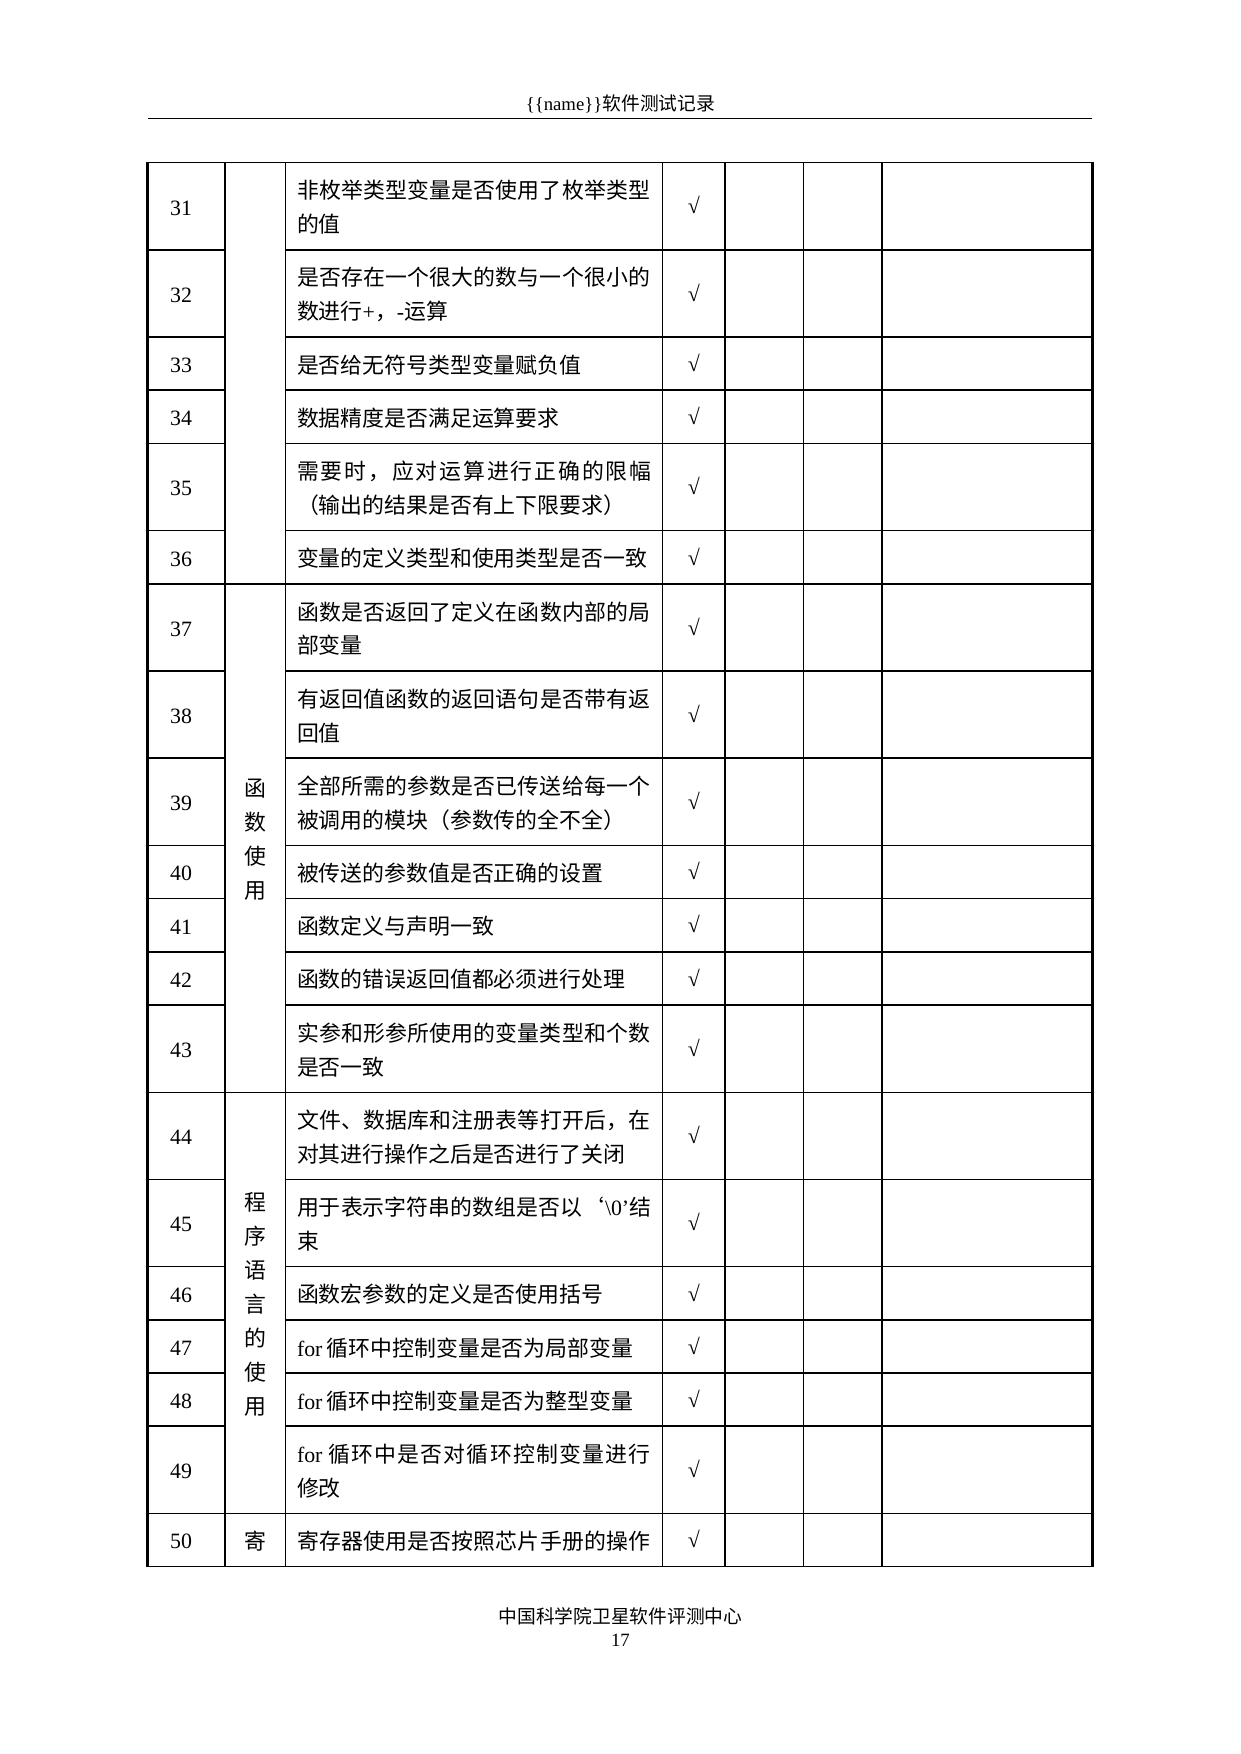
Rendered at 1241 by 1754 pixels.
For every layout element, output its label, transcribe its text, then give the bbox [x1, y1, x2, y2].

table_cell [804, 531, 881, 583]
table_cell [149, 1093, 224, 1178]
table_cell [149, 338, 224, 389]
table_cell [804, 444, 881, 530]
table_cell [804, 338, 881, 389]
table_cell √ [663, 899, 724, 951]
table_cell [726, 1093, 803, 1178]
table_cell [149, 1514, 224, 1566]
table_cell √ [663, 391, 724, 442]
table_cell [149, 1321, 224, 1372]
table_cell for循环中控制变量是否为整型变量 [286, 1374, 662, 1425]
table_cell [726, 1427, 803, 1513]
table_cell [883, 1267, 1091, 1319]
table_cell √ [663, 953, 724, 1004]
table_cell [883, 759, 1091, 844]
table_cell [726, 1006, 803, 1091]
table_cell for循环中是否对循环控制变量进行修改 [286, 1427, 662, 1513]
table_cell [726, 1267, 803, 1319]
table_cell 函数定义与声明一致 [286, 899, 662, 951]
table_cell 需要时，应对运算进行正确的限幅（输出的结果是否有上下限要求） [286, 444, 662, 530]
table_cell [883, 1093, 1091, 1178]
table_cell [804, 1267, 881, 1319]
table_cell [149, 1427, 224, 1513]
table_cell √ [663, 1093, 724, 1178]
table_cell [726, 1514, 803, 1566]
table_cell for循环中控制变量是否为局部变量 [286, 1321, 662, 1372]
table_cell [726, 1180, 803, 1266]
table_cell 程序语言的使用 [226, 1093, 285, 1513]
table_cell [804, 899, 881, 951]
table_cell 变量的定义类型和使用类型是否一致 [286, 531, 662, 583]
table_cell √ [663, 1321, 724, 1372]
table_cell 有返回值函数的返回语句是否带有返回值 [286, 672, 662, 757]
table_cell √ [663, 531, 724, 583]
table_cell 函数的错误返回值都必须进行处理 [286, 953, 662, 1004]
table_cell [726, 163, 803, 249]
table_cell 数据精度是否满足运算要求 [286, 391, 662, 442]
table_cell [149, 531, 224, 583]
table_cell [804, 1514, 881, 1566]
table_cell √ [663, 251, 724, 336]
table_cell [883, 338, 1091, 389]
table_cell [883, 953, 1091, 1004]
table_cell [883, 899, 1091, 951]
table_cell [883, 672, 1091, 757]
table_cell 是否给无符号类型变量赋负值 [286, 338, 662, 389]
table_cell [726, 672, 803, 757]
table_cell [883, 1006, 1091, 1091]
table_cell [883, 531, 1091, 583]
table_cell √ [663, 1427, 724, 1513]
table_cell [149, 251, 224, 336]
table_cell [804, 672, 881, 757]
table_cell [883, 163, 1091, 249]
table_cell [149, 846, 224, 898]
table_cell [726, 531, 803, 583]
table_cell [726, 759, 803, 844]
table_cell [726, 953, 803, 1004]
table_cell [804, 1321, 881, 1372]
table_cell 用于表示字符串的数组是否以‘\0’结束 [286, 1180, 662, 1266]
table_cell [883, 444, 1091, 530]
table_cell [726, 585, 803, 670]
table_cell √ [663, 585, 724, 670]
table_cell √ [663, 444, 724, 530]
table_cell [804, 391, 881, 442]
table_cell [149, 759, 224, 844]
table_cell √ [663, 846, 724, 898]
table_cell [726, 1321, 803, 1372]
table_cell 函数使用 [226, 585, 285, 1091]
table_cell [726, 391, 803, 442]
table_cell 函数宏参数的定义是否使用括号 [286, 1267, 662, 1319]
table_cell √ [663, 1006, 724, 1091]
table_cell [804, 163, 881, 249]
table_cell [804, 1093, 881, 1178]
table_cell [883, 1514, 1091, 1566]
table_cell [149, 1374, 224, 1425]
table_cell √ [663, 672, 724, 757]
table_cell √ [663, 1374, 724, 1425]
table_cell [726, 444, 803, 530]
table_cell [149, 899, 224, 951]
table_cell 实参和形参所使用的变量类型和个数是否一致 [286, 1006, 662, 1091]
table_cell [149, 1267, 224, 1319]
table_cell √ [663, 1267, 724, 1319]
table_cell √ [663, 1514, 724, 1566]
table_cell [149, 444, 224, 530]
table_cell [804, 1006, 881, 1091]
table_cell [804, 1180, 881, 1266]
table_cell 寄存器使用是否按照芯片手册的操作要求 [286, 1514, 662, 1566]
table_cell √ [663, 163, 724, 249]
table_cell [883, 1321, 1091, 1372]
table_cell 寄存器使用 [226, 1514, 285, 1566]
table_cell [149, 672, 224, 757]
table_cell [149, 585, 224, 670]
table_cell [804, 1374, 881, 1425]
table_cell 被传送的参数值是否正确的设置 [286, 846, 662, 898]
table_cell 文件、数据库和注册表等打开后，在对其进行操作之后是否进行了关闭 [286, 1093, 662, 1178]
table_cell [726, 338, 803, 389]
table_cell [149, 391, 224, 442]
table_cell [883, 1427, 1091, 1513]
table_cell [804, 846, 881, 898]
table_cell [726, 846, 803, 898]
table_cell [726, 1374, 803, 1425]
table_cell [726, 899, 803, 951]
table_cell [883, 1180, 1091, 1266]
table_cell 函数是否返回了定义在函数内部的局部变量 [286, 585, 662, 670]
table_cell [149, 163, 224, 249]
table_cell [804, 759, 881, 844]
table_cell [149, 1006, 224, 1091]
table_cell [726, 251, 803, 336]
table_cell [883, 391, 1091, 442]
table_cell [883, 846, 1091, 898]
table_cell √ [663, 1180, 724, 1266]
table_cell [149, 1180, 224, 1266]
table_cell [149, 953, 224, 1004]
table_cell [804, 1427, 881, 1513]
table_cell [804, 953, 881, 1004]
table_cell 是否存在一个很大的数与一个很小的数进行+，-运算 [286, 251, 662, 336]
table_cell [883, 1374, 1091, 1425]
table_cell √ [663, 759, 724, 844]
table_cell 非枚举类型变量是否使用了枚举类型的值 [286, 163, 662, 249]
table_cell [804, 585, 881, 670]
table_cell [804, 251, 881, 336]
table_cell √ [663, 338, 724, 389]
table_cell 全部所需的参数是否已传送给每一个被调用的模块（参数传的全不全） [286, 759, 662, 844]
table_cell [883, 251, 1091, 336]
table_cell [883, 585, 1091, 670]
